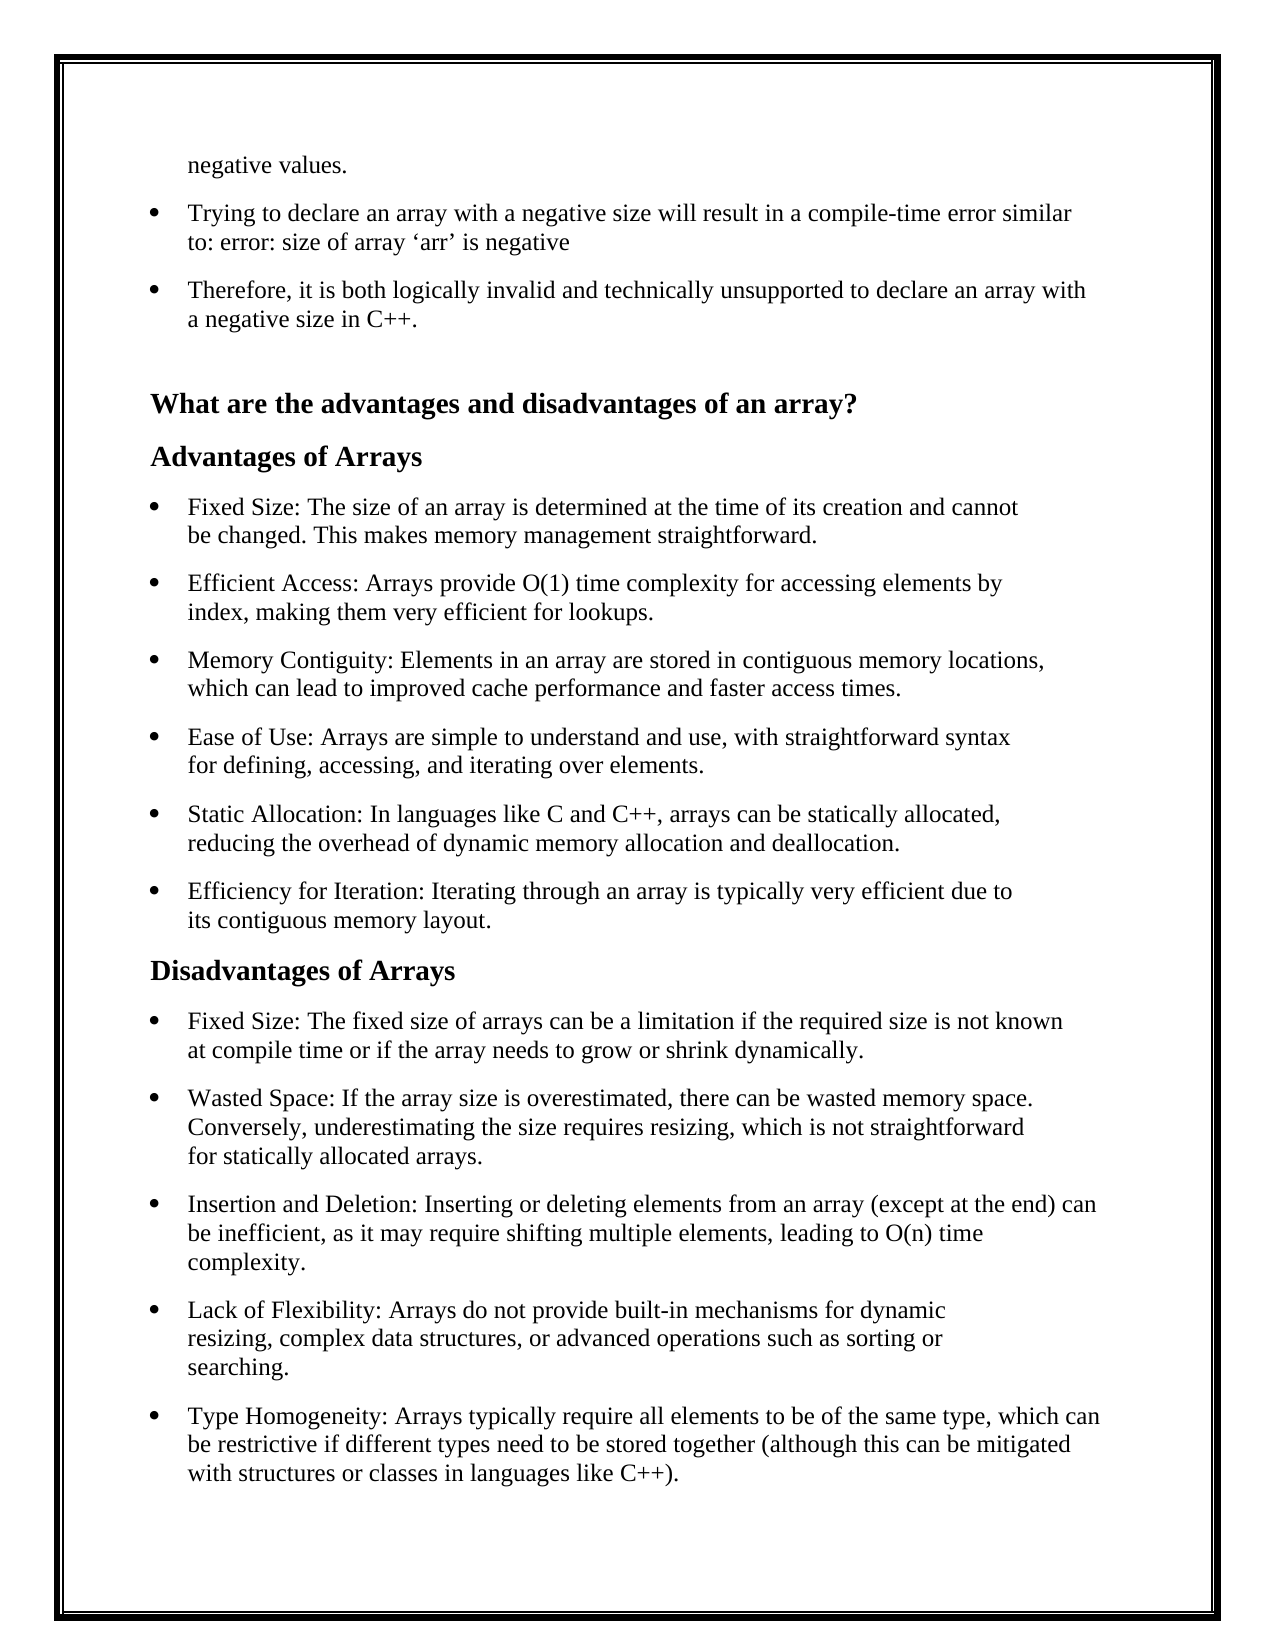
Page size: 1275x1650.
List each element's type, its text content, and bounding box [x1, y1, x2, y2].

subtitle What are the advantages and disadvantages of an array? Advantages of Arrays [150, 386, 869, 472]
list Wasted Space: If the array size is overestimated, there can be wasted memory space. Conversely, underestimating the size requires resizing, which is not straightforward for statically allocated arrays. [150, 1083, 1055, 1169]
text negative values. [187, 150, 1175, 179]
list Static Allocation: In languages like C and C++, arrays can be statically allocated, reducing the overhead of dynamic memory allocation and deallocation. [150, 799, 1089, 856]
subtitle Disadvantages of Arrays [150, 953, 1175, 987]
list Ease of Use: Arrays are simple to understand and use, with straightforward syntax for defining, accessing, and iterating over elements. [150, 722, 1042, 779]
list Lack of Flexibility: Arrays do not provide built-in mechanisms for dynamic resizing, complex data structures, or advanced operations such as sorting or searching. [150, 1295, 1033, 1381]
list Efficiency for Iteration: Iterating through an array is typically very efficient due to its contiguous memory layout. [150, 876, 1038, 933]
list Therefore, it is both logically invalid and technically unsupported to declare an array with a negative size in C++. [150, 275, 1098, 333]
list Insertion and Deletion: Inserting or deleting elements from an array (except at the end) can be inefficient, as it may require shifting multiple elements, leading to O(n) time complexity. [150, 1189, 1104, 1275]
list Fixed Size: The size of an array is determined at the time of its creation and cannot be changed. This makes memory management straightforward. [150, 492, 1042, 549]
list Trying to declare an array with a negative size will result in a compile-time error similar to: error: size of array ‘arr’ is negative [150, 198, 1099, 256]
list Memory Contiguity: Elements in an array are stored in contiguous memory locations, which can lead to improved cache performance and faster access times. [150, 646, 1107, 702]
list Fixed Size: The fixed size of arrays can be a limitation if the required size is not known at compile time or if the array needs to grow or shrink dynamically. [150, 1006, 1082, 1064]
list Type Homogeneity: Arrays typically require all elements to be of the same type, which can be restrictive if different types need to be stored together (although this can be mitigated with structures or classes in languages like C++). [150, 1401, 1117, 1487]
list Efficient Access: Arrays provide O(1) time complexity for accessing elements by index, making them very efficient for lookups. [150, 568, 1066, 626]
